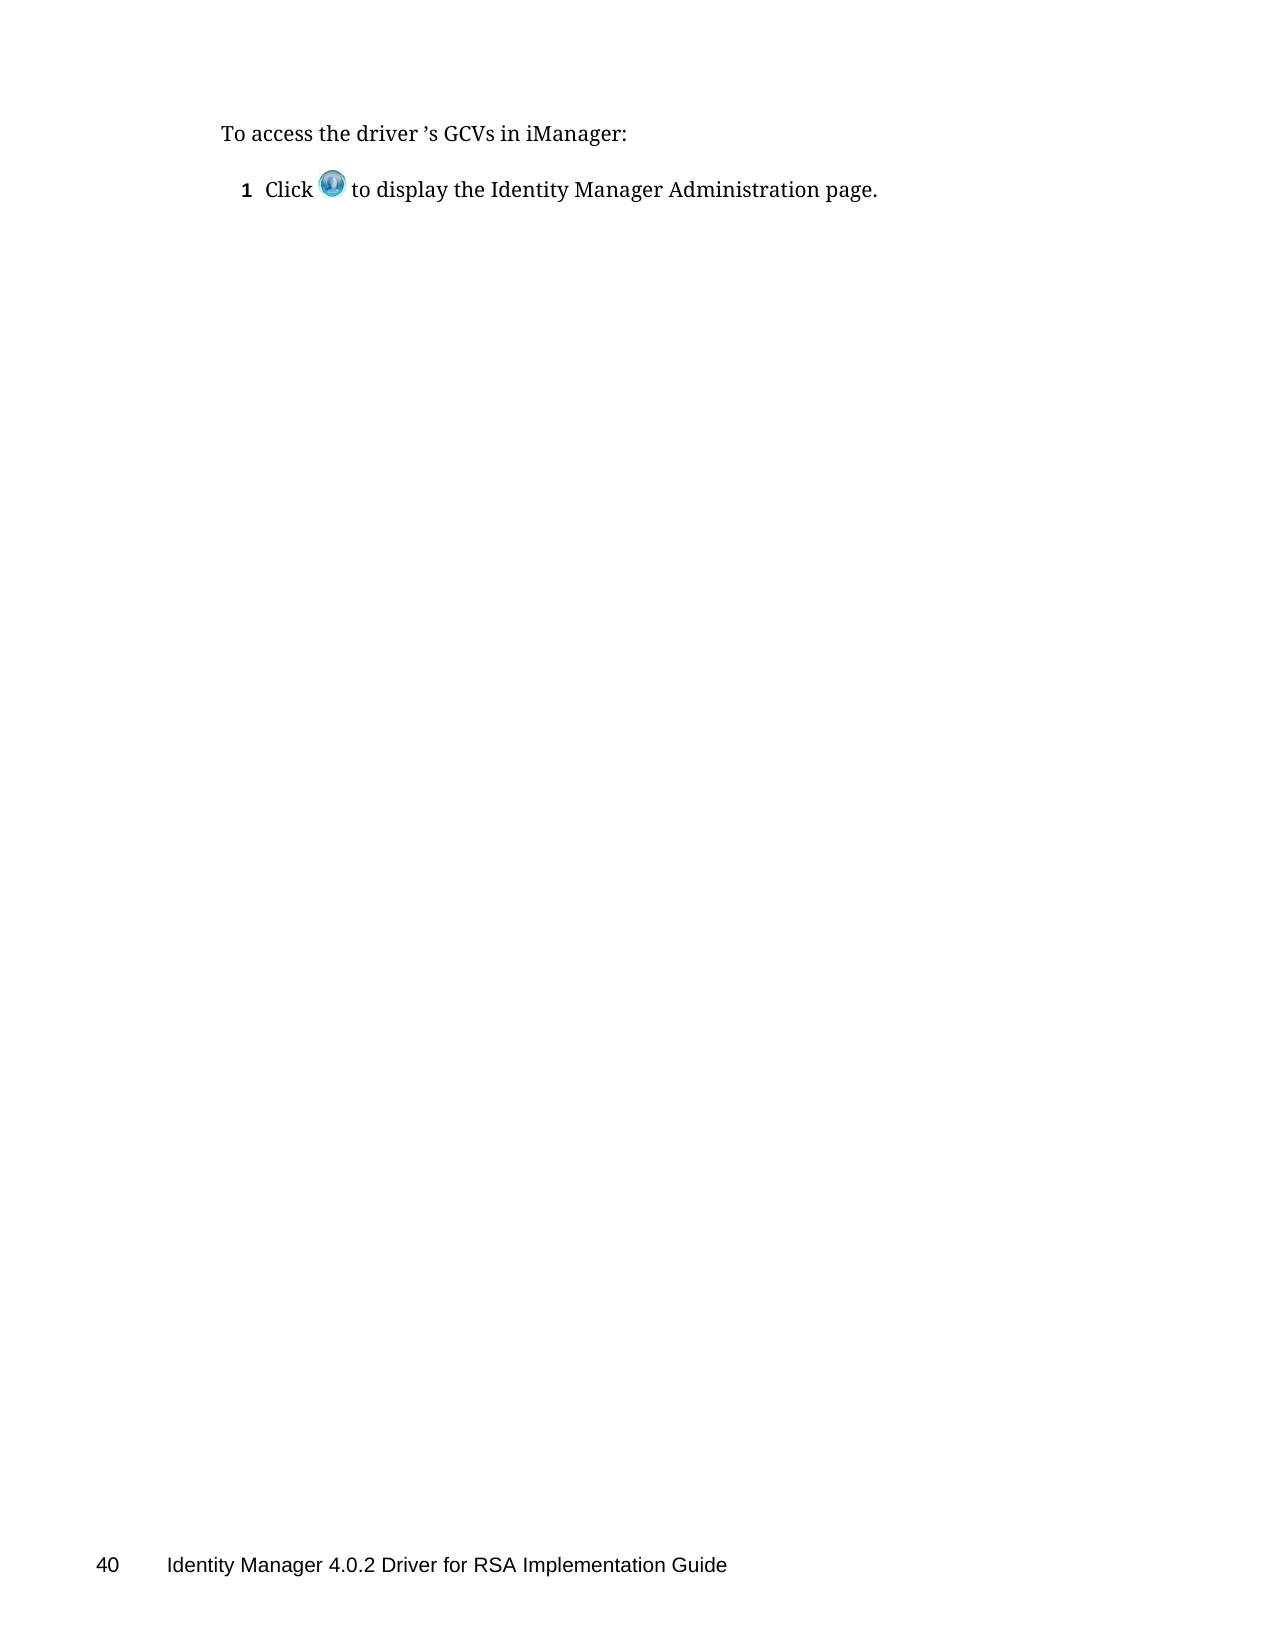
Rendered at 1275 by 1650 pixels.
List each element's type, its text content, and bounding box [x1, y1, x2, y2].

text To access the driver ’s GCVs in iManager: [221, 119, 1156, 147]
text 1 Click to display the Identity Manager Administration page. [241, 170, 1156, 203]
picture [318, 169, 346, 198]
